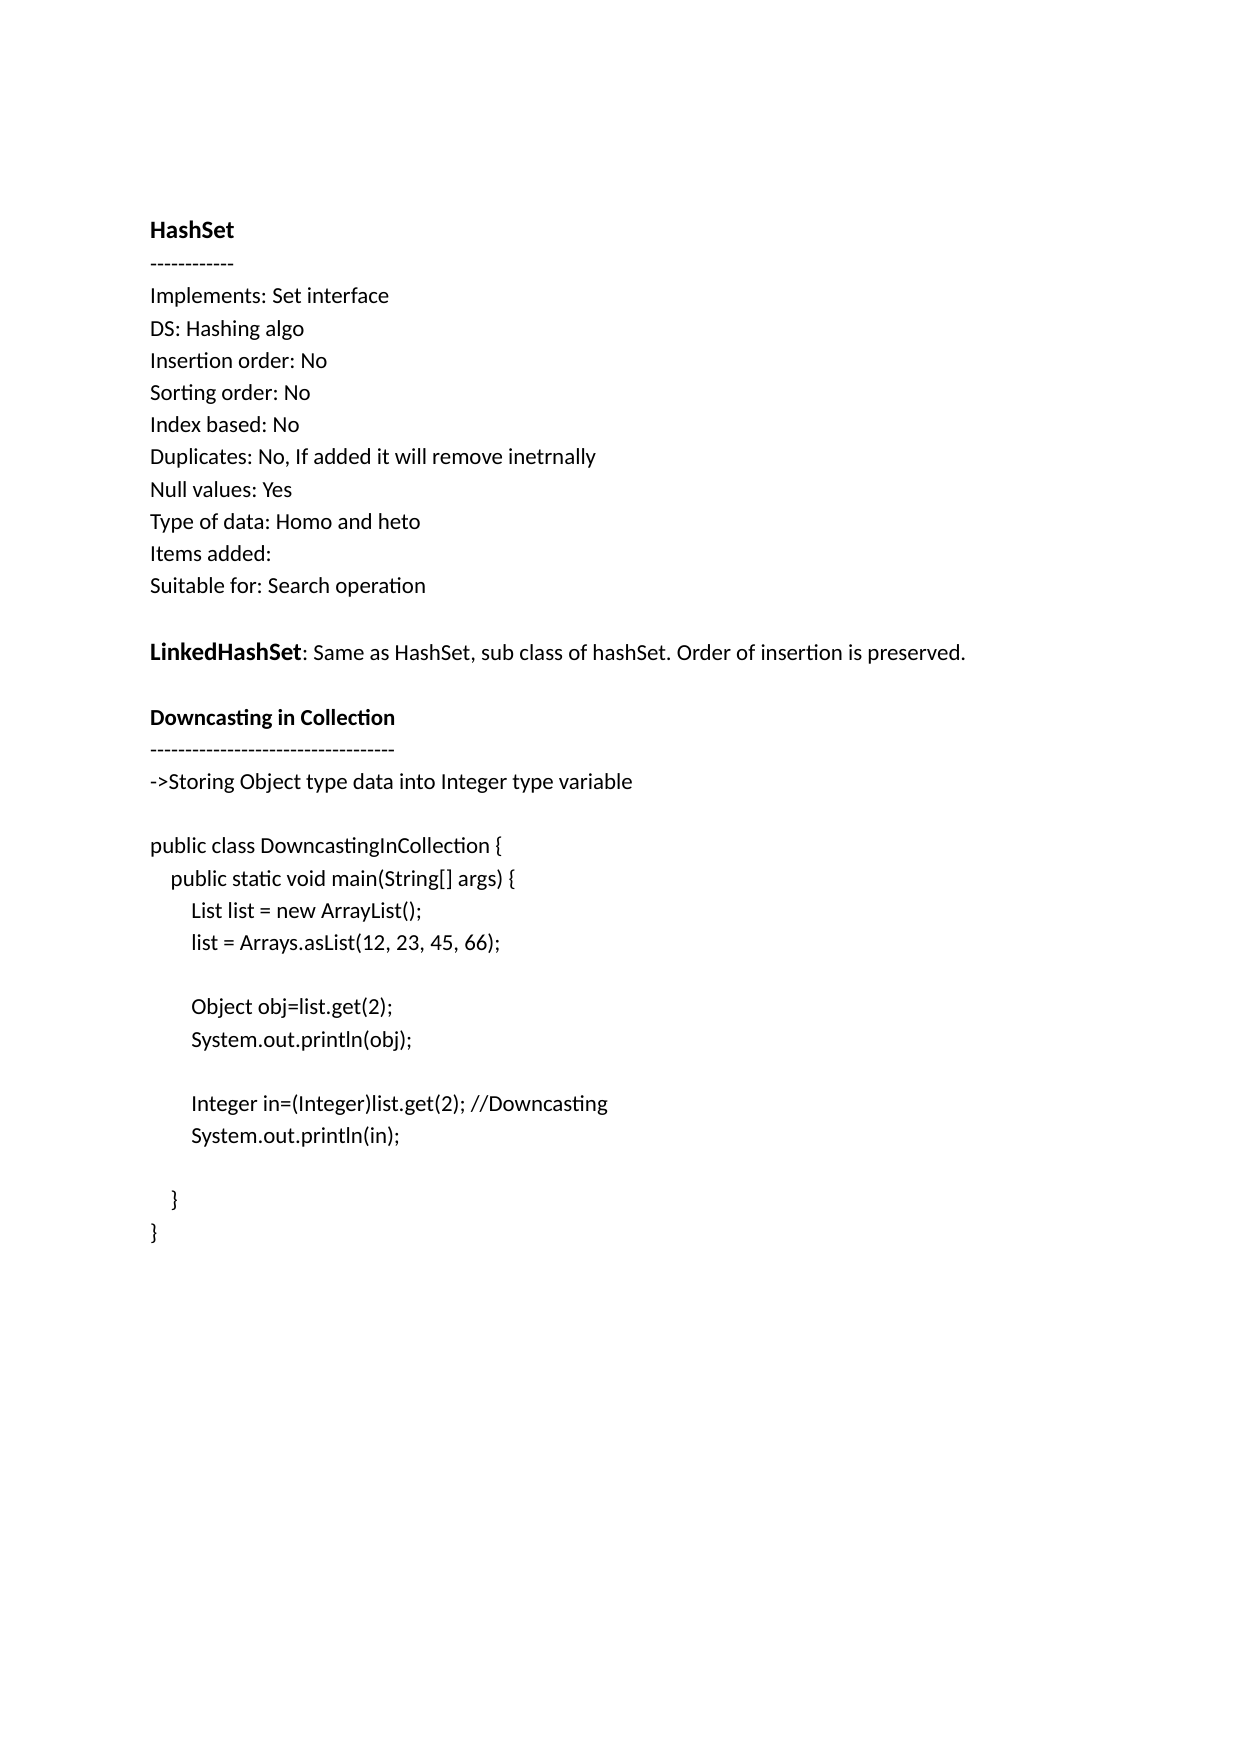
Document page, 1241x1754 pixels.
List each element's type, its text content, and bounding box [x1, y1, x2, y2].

text ------------ [150, 249, 1090, 277]
text Index based: No [150, 410, 1090, 438]
text Downcasting in Collection [150, 703, 1090, 731]
text public class DowncastingInCollection { [150, 832, 1090, 859]
text Insertion order: No [150, 346, 1090, 374]
text Null values: Yes [150, 475, 1090, 503]
text System.out.println(obj); [150, 1025, 1090, 1053]
text Suitable for: Search operation [150, 571, 1090, 599]
text Sorting order: No [150, 378, 1090, 406]
text } [150, 1186, 1090, 1214]
text } [150, 1218, 1090, 1246]
text Object obj=list.get(2); [150, 992, 1090, 1021]
text Implements: Set interface [150, 282, 1090, 309]
text HashSet [150, 214, 1090, 245]
text list = Arrays.asList(12, 23, 45, 66); [150, 928, 1090, 956]
text Items added: [150, 539, 1090, 567]
text Type of data: Homo and heto [150, 507, 1090, 535]
text LinkedHashSet: Same as HashSet, sub class of hashSet. Order of insertion is preserved. [150, 636, 1090, 666]
text public static void main(String[] args) { [150, 864, 1090, 892]
text ->Storing Object type data into Integer type variable [150, 767, 1090, 795]
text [150, 442, 1090, 471]
text Integer in=(Integer)list.get(2); //Downcasting [150, 1089, 1090, 1117]
text System.out.println(in); [150, 1121, 1090, 1149]
text ----------------------------------- [150, 735, 1090, 763]
text List list = new ArrayList(); [150, 896, 1090, 924]
text DS: Hashing algo [150, 314, 1090, 342]
